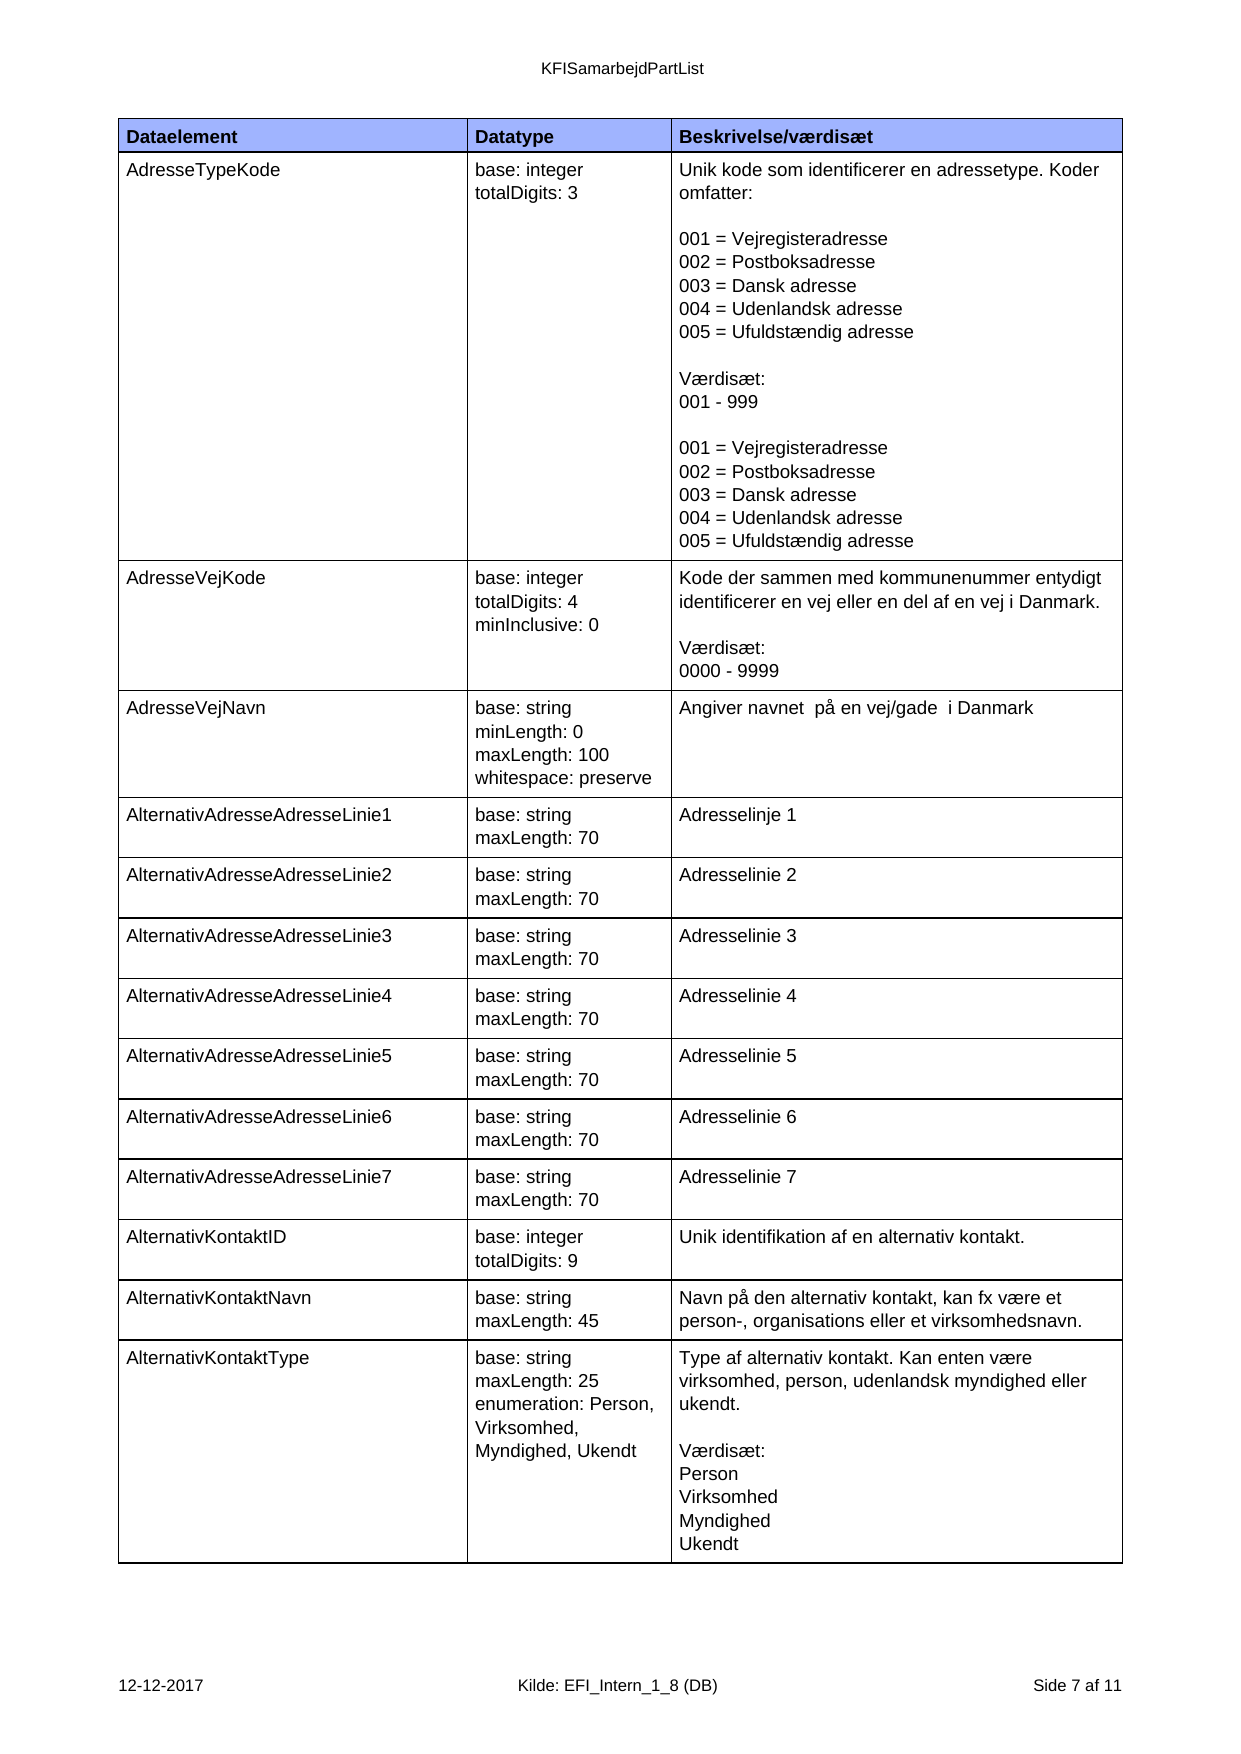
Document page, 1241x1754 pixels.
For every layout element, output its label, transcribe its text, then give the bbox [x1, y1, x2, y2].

table_cell base: integer totalDigits: 4 minInclusive: 0 [468, 561, 671, 690]
table_cell base: string maxLength: 45 [468, 1281, 671, 1339]
table_cell Adresselinje 1 [672, 798, 1122, 857]
table_cell Angiver navnet på en vej/gade i Danmark [672, 691, 1122, 796]
table_cell Adresselinie 3 [672, 919, 1122, 977]
table_cell base: string maxLength: 70 [468, 798, 671, 857]
table_cell Adresselinie 2 [672, 858, 1122, 917]
table_cell AlternativAdresseAdresseLinie6 [119, 1100, 467, 1158]
table_cell base: string maxLength: 25 enumeration: Person, Virksomhed, Myndighed, Ukendt [468, 1341, 671, 1562]
table_cell AdresseTypeKode [119, 153, 467, 560]
table_cell AlternativKontaktNavn [119, 1281, 467, 1339]
table_cell base: string maxLength: 70 [468, 1039, 671, 1098]
table_header Dataelement [119, 119, 467, 151]
table_cell Unik kode som identificerer en adressetype. Koder omfatter: 001 = Vejregisteradresse 002 = Postboksadresse 003 = Dansk adresse 004 = Udenlandsk adresse 005 = Ufuldstændig adresse Værdisæt: 001 - 999 001 = Vejregisteradresse 002 = Postboksadresse 003 = Dansk adresse 004 = Udenlandsk adresse 005 = Ufuldstændig adresse [672, 153, 1122, 560]
table_cell Adresselinie 7 [672, 1160, 1122, 1219]
table_cell Unik identifikation af en alternativ kontakt. [672, 1220, 1122, 1279]
table_cell Adresselinie 6 [672, 1100, 1122, 1158]
table_cell Kode der sammen med kommunenummer entydigt identificerer en vej eller en del af en vej i Danmark. Værdisæt: 0000 - 9999 [672, 561, 1122, 690]
table_cell base: string maxLength: 70 [468, 858, 671, 917]
table_cell AdresseVejNavn [119, 691, 467, 796]
table_cell AlternativAdresseAdresseLinie1 [119, 798, 467, 857]
table_header Datatype [468, 119, 671, 151]
table_cell Adresselinie 5 [672, 1039, 1122, 1098]
table_cell base: string maxLength: 70 [468, 1160, 671, 1219]
table_cell AlternativAdresseAdresseLinie4 [119, 979, 467, 1038]
table_cell Adresselinie 4 [672, 979, 1122, 1038]
table_cell base: string maxLength: 70 [468, 919, 671, 977]
table_cell AlternativAdresseAdresseLinie2 [119, 858, 467, 917]
table_cell base: string maxLength: 70 [468, 1100, 671, 1158]
table_cell base: string maxLength: 70 [468, 979, 671, 1038]
table_cell AlternativAdresseAdresseLinie3 [119, 919, 467, 977]
table_cell AlternativKontaktID [119, 1220, 467, 1279]
table_cell Type af alternativ kontakt. Kan enten være virksomhed, person, udenlandsk myndighed eller ukendt. Værdisæt: Person Virksomhed Myndighed Ukendt [672, 1341, 1122, 1562]
table_cell AlternativKontaktType [119, 1341, 467, 1562]
table_cell base: string minLength: 0 maxLength: 100 whitespace: preserve [468, 691, 671, 796]
table_cell AlternativAdresseAdresseLinie5 [119, 1039, 467, 1098]
table_cell AlternativAdresseAdresseLinie7 [119, 1160, 467, 1219]
table_cell Navn på den alternativ kontakt, kan fx være et person-, organisations eller et virksomhedsnavn. [672, 1281, 1122, 1339]
table_header Beskrivelse/værdisæt [672, 119, 1122, 151]
table_cell base: integer totalDigits: 3 [468, 153, 671, 560]
table_cell AdresseVejKode [119, 561, 467, 690]
table_cell base: integer totalDigits: 9 [468, 1220, 671, 1279]
